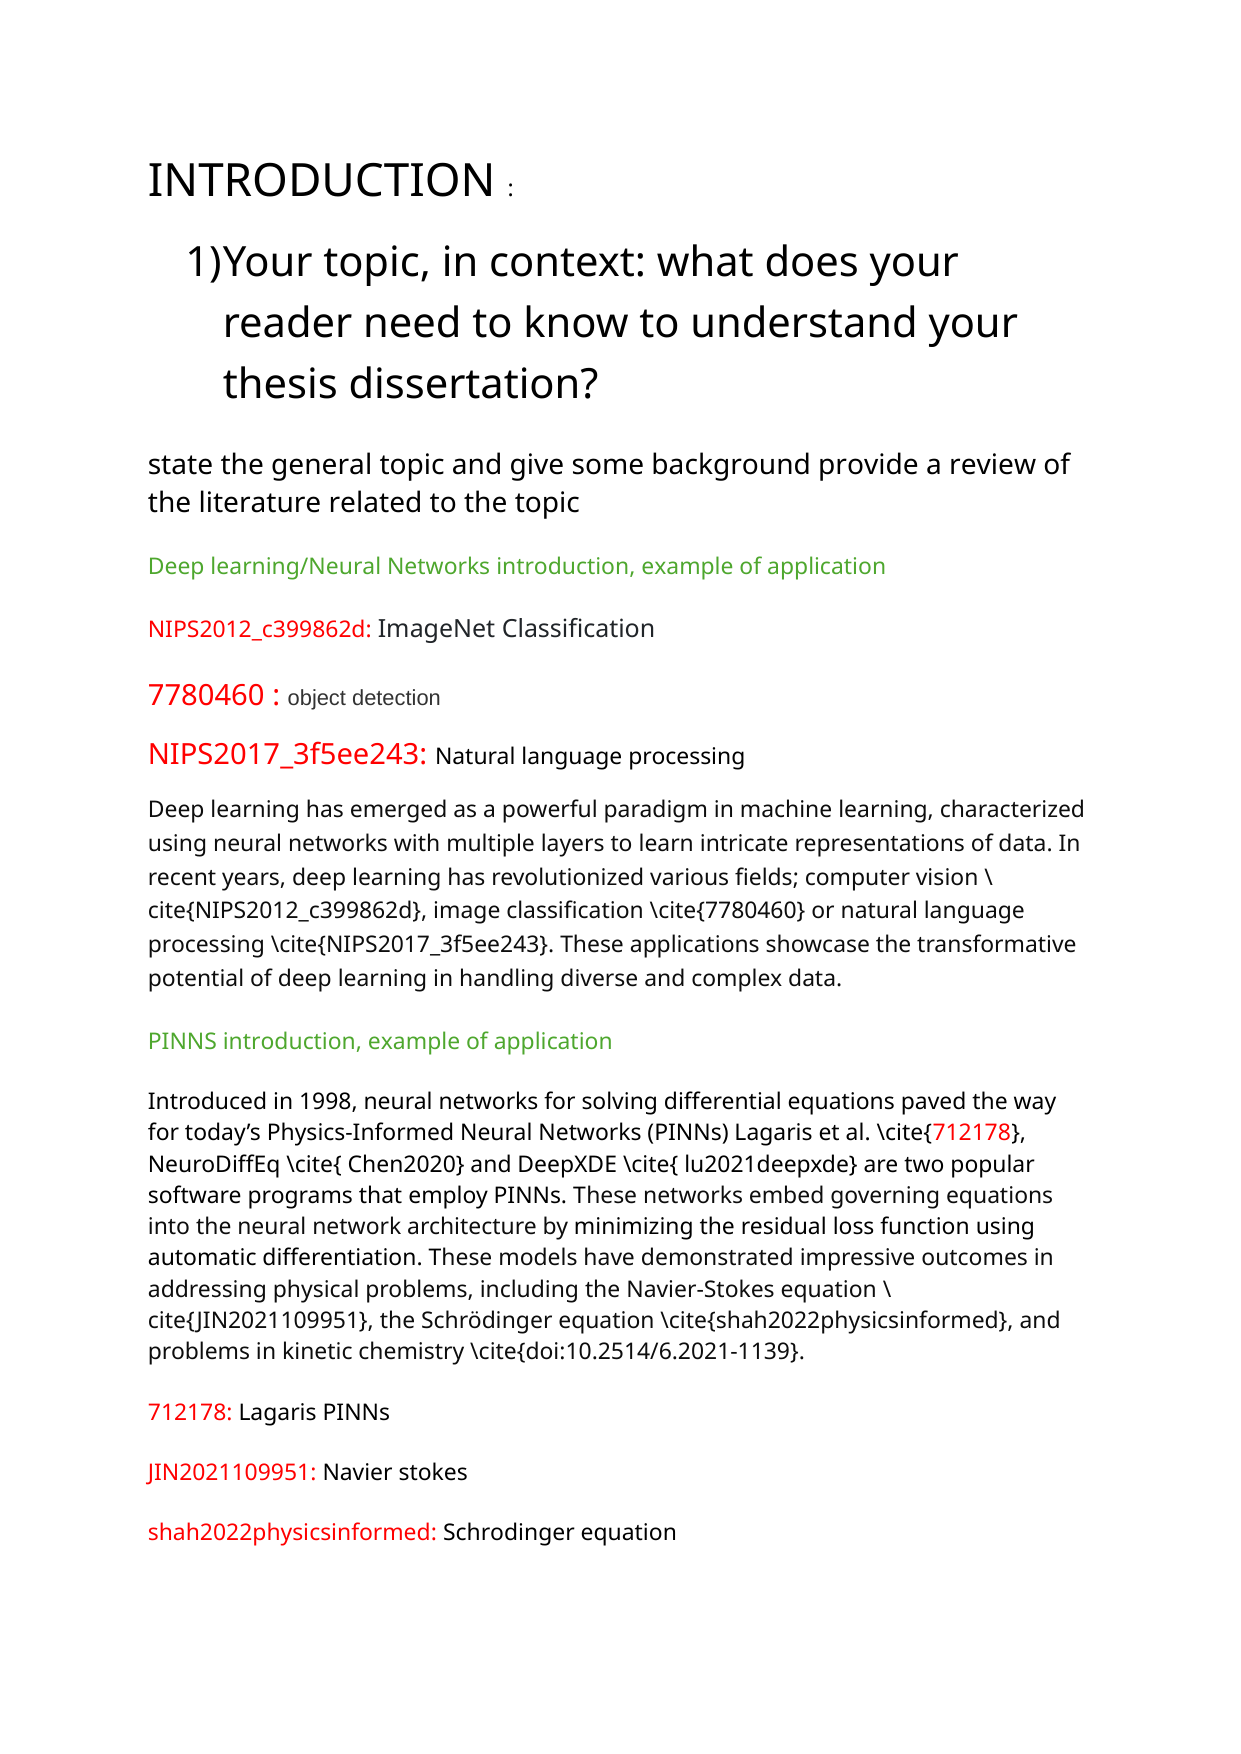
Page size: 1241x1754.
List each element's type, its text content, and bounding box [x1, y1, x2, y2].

list Your topic, in context: what does your reader need to know to understand your thesis dissertation? [185, 232, 1093, 411]
text Deep learning has emerged as a powerful paradigm in machine learning, characterized using neural networks with multiple layers to learn intricate representations of data. In recent years, deep learning has revolutionized various fields; computer vision \cite{NIPS2012_c399862d}, image classification \cite{7780460} or natural language processing \cite{NIPS2017_3f5ee243}. These applications showcase the transformative potential of deep learning in handling diverse and complex data. [148, 793, 1093, 993]
text JIN2021109951: Navier stokes [148, 1456, 1093, 1487]
text Introduced in 1998, neural networks for solving differential equations paved the way for today’s Physics-Informed Neural Networks (PINNs) Lagaris et al. \cite{712178}, NeuroDiffEq \cite{ Chen2020} and DeepXDE \cite{ lu2021deepxde} are two popular software programs that employ PINNs. These networks embed governing equations into the neural network architecture by minimizing the residual loss function using automatic differentiation. These models have demonstrated impressive outcomes in addressing physical problems, including the Navier-Stokes equation \cite{JIN2021109951}, the Schrödinger equation \cite{shah2022physicsinformed}, and problems in kinetic chemistry \cite{doi:10.2514/6.2021-1139}. [148, 1085, 1093, 1366]
text Deep learning/Neural Networks introduction, example of application [148, 550, 1093, 582]
text INTRODUCTION : [148, 148, 1093, 210]
text NIPS2012_c399862d: ImageNet Classification [148, 611, 1093, 645]
text state the general topic and give some background provide a review of the literature related to the topic [148, 444, 1093, 521]
text 712178: Lagaris PINNs [148, 1395, 1093, 1427]
text PINNS introduction, example of application [148, 1024, 1093, 1056]
text NIPS2017_3f5ee243: Natural language processing [148, 733, 1093, 773]
text shah2022physicsinformed: Schrodinger equation [148, 1516, 1093, 1547]
text 7780460 : object detection [148, 674, 1093, 714]
